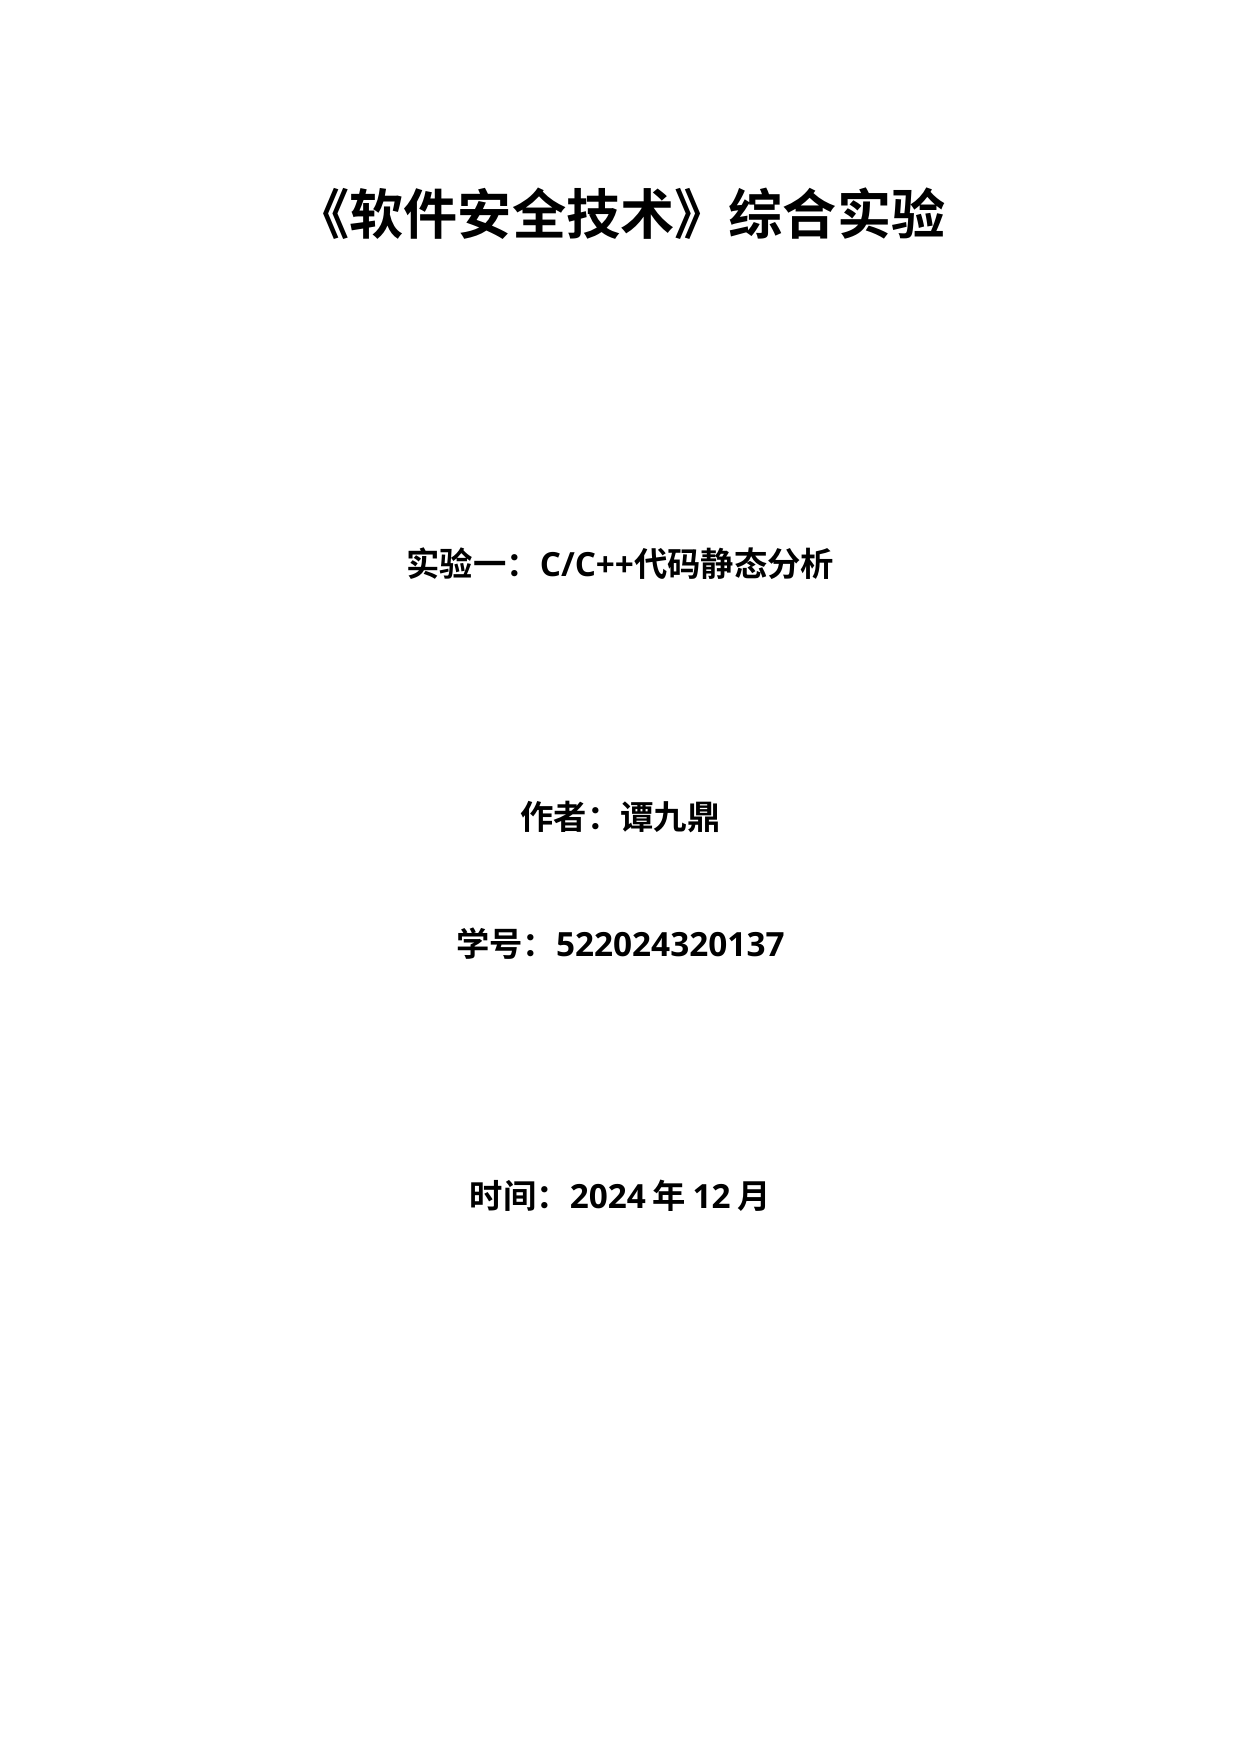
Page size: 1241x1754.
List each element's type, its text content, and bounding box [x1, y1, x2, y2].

subtitle 学号：522024320137 [187, 909, 1053, 974]
subtitle 时间：2024年12月 [187, 1162, 1053, 1227]
subtitle 《软件安全技术》综合实验 [187, 162, 1053, 259]
subtitle 实验一：C/C++代码静态分析 [187, 529, 1053, 594]
subtitle 作者：谭九鼎 [187, 782, 1053, 847]
